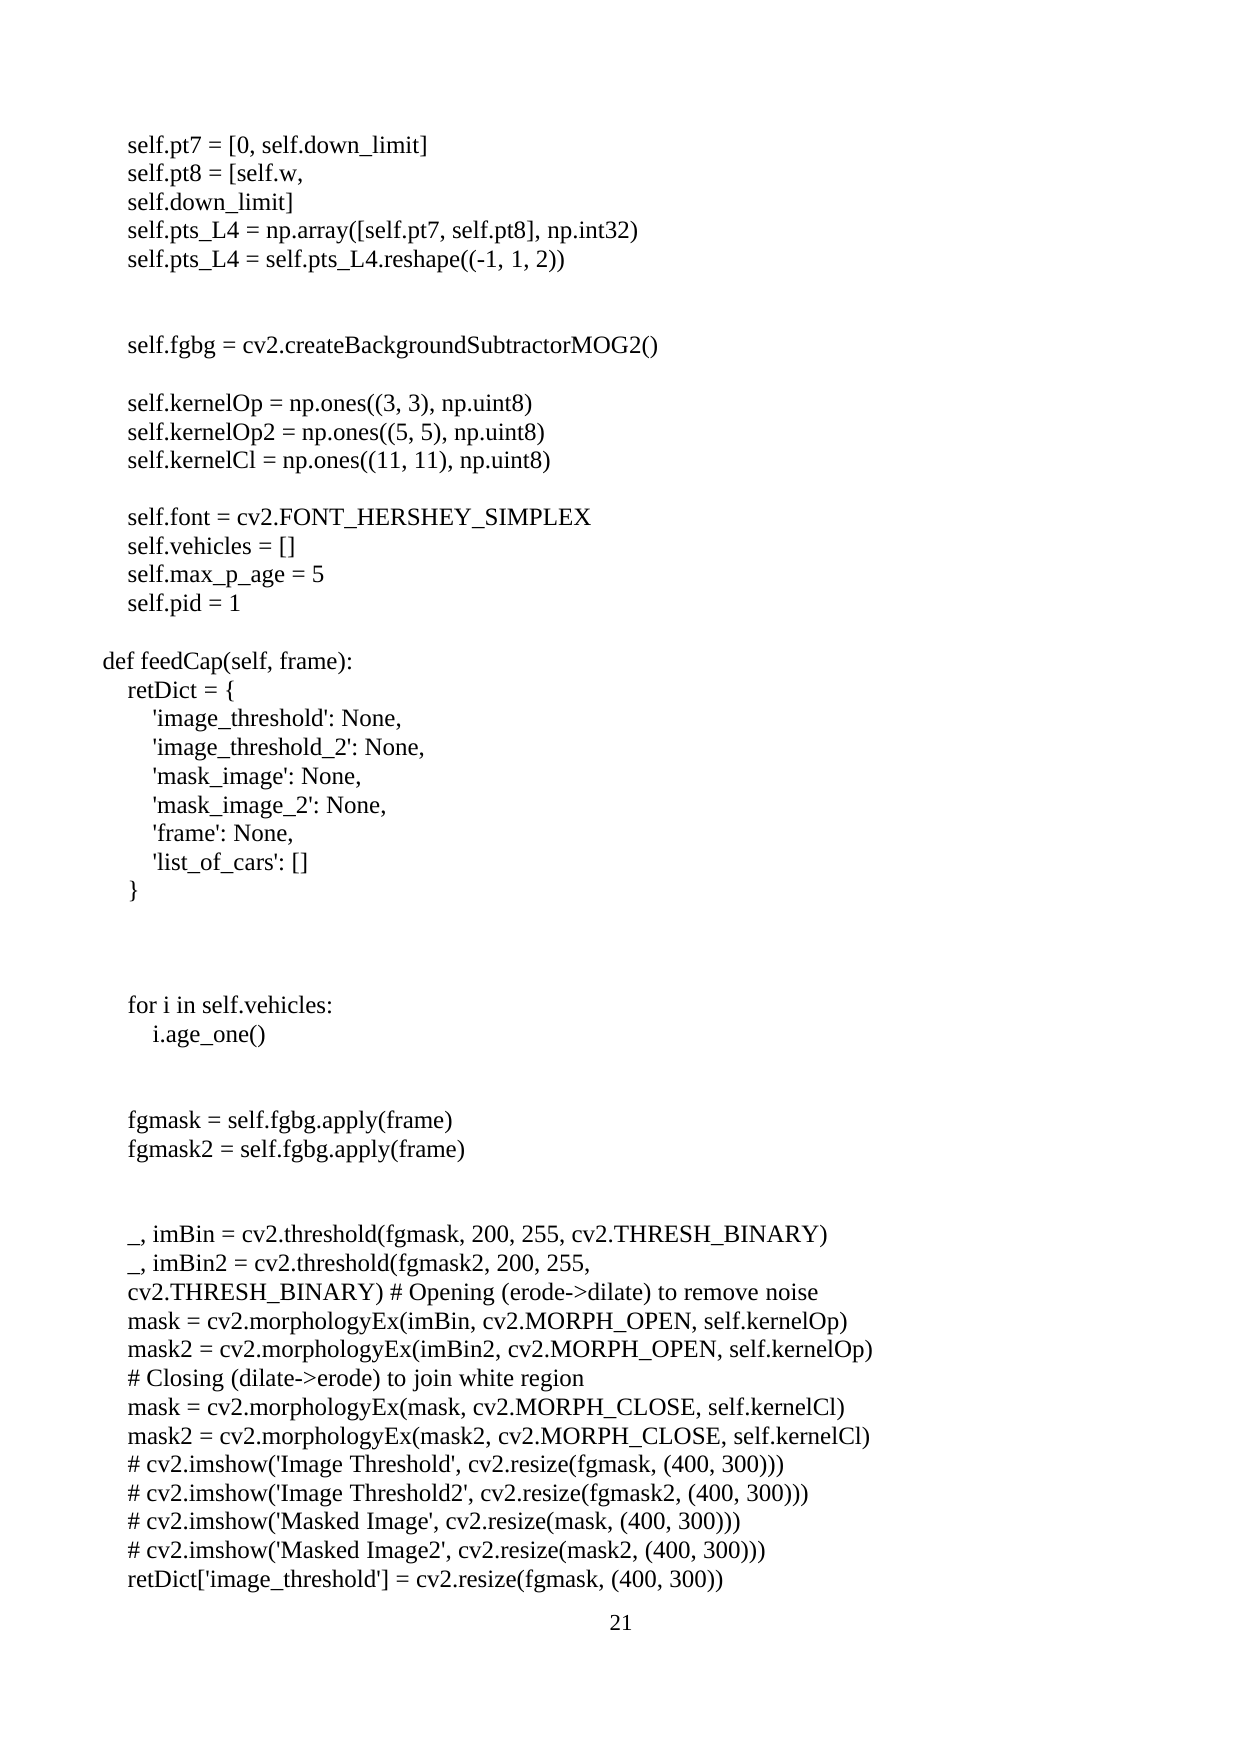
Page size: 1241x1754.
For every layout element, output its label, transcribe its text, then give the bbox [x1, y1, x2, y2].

text self.pts_L4 = np.array([self.pt7, self.pt8], np.int32) self.pts_L4 = self.pts_L4.reshape((-1, 1, 2)) [127, 216, 638, 272]
text # cv2.imshow('Image Threshold2', cv2.resize(fgmask2, (400, 300))) [127, 1478, 1201, 1507]
text } [127, 876, 1201, 904]
text for i in self.vehicles: i.age_one() [127, 991, 333, 1048]
text _, imBin = cv2.threshold(fgmask, 200, 255, cv2.THRESH_BINARY) [127, 1219, 1201, 1248]
text mask = cv2.morphologyEx(imBin, cv2.MORPH_OPEN, self.kernelOp) mask2 = cv2.morphologyEx(imBin2, cv2.MORPH_OPEN, self.kernelOp) # Closing (dilate->erode) to join white region [127, 1306, 878, 1392]
text def feedCap(self, frame): retDict = { [102, 646, 355, 703]
text # cv2.imshow('Masked Image2', cv2.resize(mask2, (400, 300))) [127, 1535, 1201, 1564]
text _, imBin2 = cv2.threshold(fgmask2, 200, 255, cv2.THRESH_BINARY) # Opening (erode->dilate) to remove noise [127, 1248, 852, 1306]
text self.fgbg = cv2.createBackgroundSubtractorMOG2() [127, 330, 1201, 359]
text self.pid = 1 [127, 588, 1201, 617]
text fgmask = self.fgbg.apply(frame) fgmask2 = self.fgbg.apply(frame) [127, 1105, 465, 1162]
text # cv2.imshow('Masked Image', cv2.resize(mask, (400, 300))) [127, 1507, 1201, 1535]
text mask = cv2.morphologyEx(mask, cv2.MORPH_CLOSE, self.kernelCl) mask2 = cv2.morphologyEx(mask2, cv2.MORPH_CLOSE, self.kernelCl) # cv2.imshow('Image Threshold', cv2.resize(fgmask, (400, 300))) [127, 1392, 878, 1478]
text retDict['image_threshold'] = cv2.resize(fgmask, (400, 300)) [127, 1564, 1201, 1593]
text self.pt7 = [0, self.down_limit] self.pt8 = [self.w, self.down_limit] [127, 131, 475, 216]
text self.font = cv2.FONT_HERSHEY_SIMPLEX self.vehicles = [] [127, 503, 592, 559]
text self.kernelOp = np.ones((3, 3), np.uint8) self.kernelOp2 = np.ones((5, 5), np.uint8) self.kernelCl = np.ones((11, 11), np.uint8) [127, 388, 551, 474]
text self.max_p_age = 5 [127, 560, 1201, 588]
text 'image_threshold': None, 'image_threshold_2': None, 'mask_image': None, 'mask_image_2': None, 'frame': None, 'list_of_cars': [] [152, 703, 427, 876]
